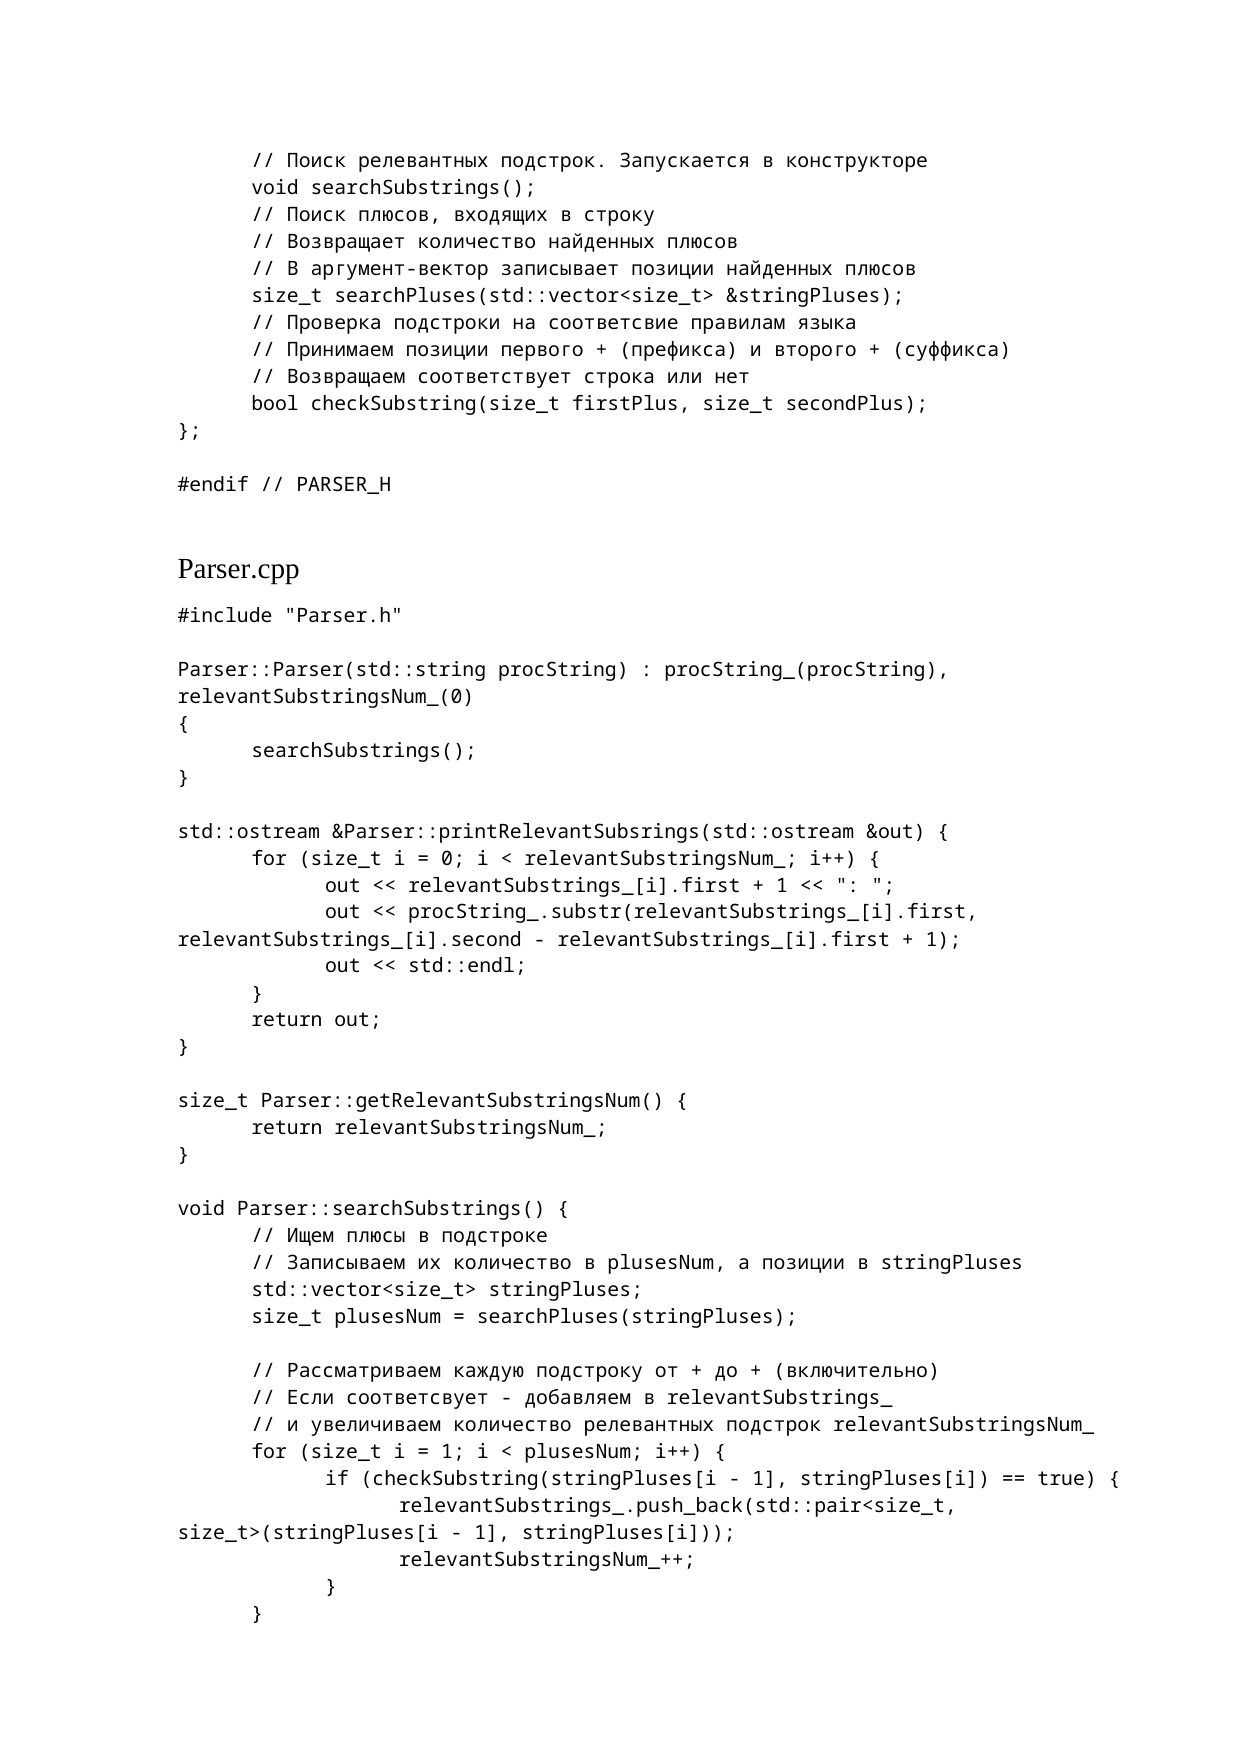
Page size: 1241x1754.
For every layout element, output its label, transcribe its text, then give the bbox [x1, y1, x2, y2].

text // Записываем их количество в plusesNum, а позиции в stringPluses [177, 1248, 1152, 1276]
text // Принимаем позиции первого + (префикса) и второго + (суффикса) [177, 335, 1152, 362]
text // Рассматриваем каждую подстроку от + до + (включительно) [177, 1356, 1152, 1383]
text #endif // PARSER_H [177, 470, 1152, 497]
text }; [177, 416, 1152, 443]
text return relevantSubstringsNum_; [177, 1114, 1152, 1141]
text std::ostream &Parser::printRelevantSubsrings(std::ostream &out) { [177, 817, 1152, 844]
text relevantSubstrings_.push_back(std::pair<size_t, size_t>(stringPluses[i - 1], stringPluses[i])); [177, 1491, 1152, 1545]
text // и увеличиваем количество релевантных подстрок relevantSubstringsNum_ [177, 1410, 1152, 1437]
text out << procString_.substr(relevantSubstrings_[i].first, relevantSubstrings_[i].second - relevantSubstrings_[i].first + 1); [177, 898, 1152, 952]
text } [177, 979, 1152, 1006]
text // Ищем плюсы в подстроке [177, 1222, 1152, 1248]
text bool checkSubstring(size_t firstPlus, size_t secondPlus); [177, 389, 1152, 416]
text searchSubstrings(); [177, 736, 1152, 763]
text } [177, 1599, 1152, 1626]
text size_t Parser::getRelevantSubstringsNum() { [177, 1087, 1152, 1114]
text std::vector<size_t> stringPluses; [177, 1276, 1152, 1302]
text out << relevantSubstrings_[i].first + 1 << ": "; [177, 871, 1152, 898]
text } [177, 1033, 1152, 1060]
text { [177, 709, 1152, 736]
text // Если соответсвует - добавляем в relevantSubstrings_ [177, 1383, 1152, 1410]
text #include "Parser.h" [177, 601, 1152, 628]
text relevantSubstringsNum_++; [177, 1545, 1152, 1572]
text void Parser::searchSubstrings() { [177, 1194, 1152, 1222]
text // Возвращает количество найденных плюсов [177, 227, 1152, 254]
text // В аргумент-вектор записывает позиции найденных плюсов [177, 254, 1152, 281]
text size_t plusesNum = searchPluses(stringPluses); [177, 1302, 1152, 1329]
text } [177, 763, 1152, 790]
text void searchSubstrings(); [177, 173, 1152, 200]
text // Проверка подстроки на соответсвие правилам языка [177, 308, 1152, 335]
text size_t searchPluses(std::vector<size_t> &stringPluses); [177, 281, 1152, 308]
text if (checkSubstring(stringPluses[i - 1], stringPluses[i]) == true) { [177, 1464, 1152, 1491]
text } [177, 1572, 1152, 1599]
text Parser.cpp [177, 551, 1152, 584]
text // Поиск плюсов, входящих в строку [177, 200, 1152, 227]
text Parser::Parser(std::string procString) : procString_(procString), relevantSubstringsNum_(0) [177, 655, 1152, 709]
text for (size_t i = 0; i < relevantSubstringsNum_; i++) { [177, 844, 1152, 871]
text } [177, 1141, 1152, 1168]
text out << std::endl; [177, 952, 1152, 979]
text for (size_t i = 1; i < plusesNum; i++) { [177, 1437, 1152, 1464]
text // Возвращаем соответствует строка или нет [177, 362, 1152, 389]
text return out; [177, 1006, 1152, 1033]
text // Поиск релевантных подстрок. Запускается в конструкторе [177, 146, 1152, 173]
